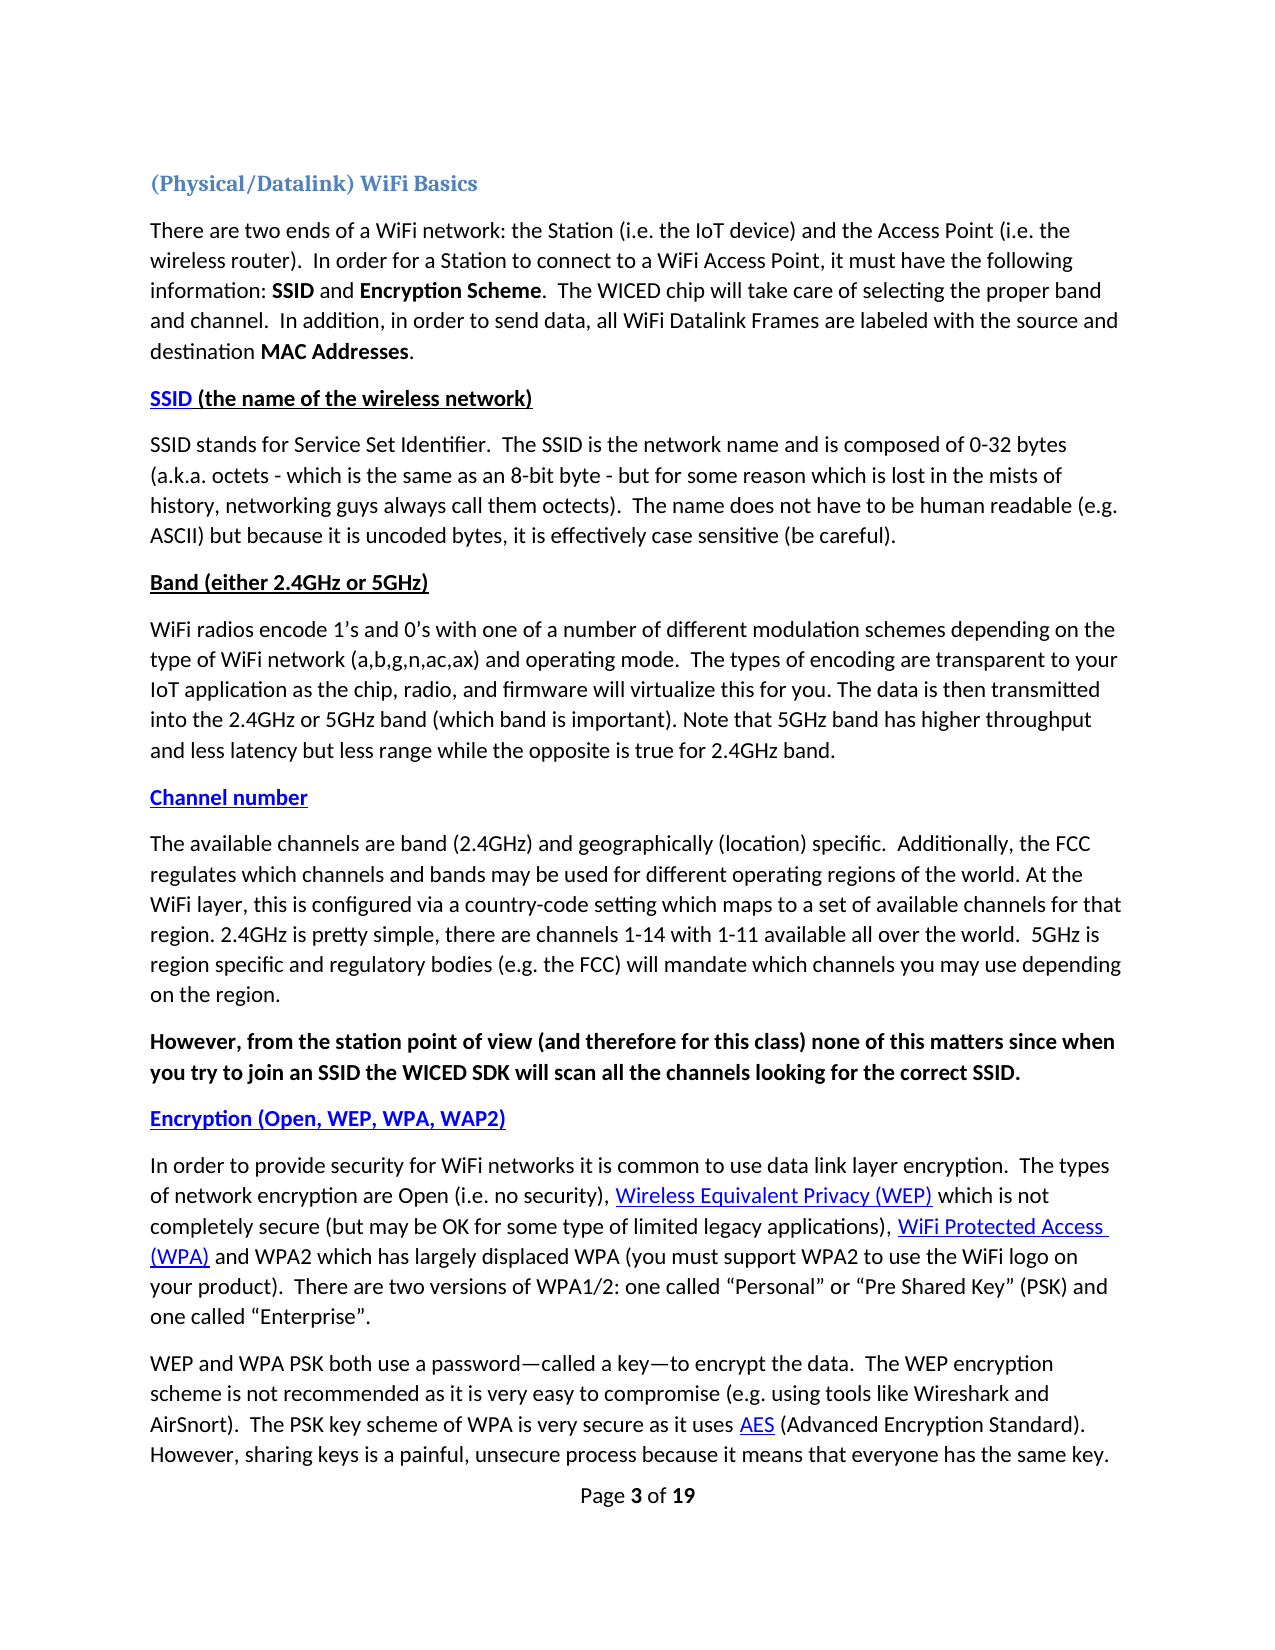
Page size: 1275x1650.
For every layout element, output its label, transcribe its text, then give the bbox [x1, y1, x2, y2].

text Encryption (Open, WEP, WPA, WAP2) [150, 1104, 1125, 1132]
text The available channels are band (2.4GHz) and geographically (location) specific. Additionally, the FCC regulates which channels and bands may be used for different operating regions of the world. At the WiFi layer, this is configured via a country-code setting which maps to a set of available channels for that region. 2.4GHz is pretty simple, there are channels 1-14 with 1-11 available all over the world. 5GHz is region specific and regulatory bodies (e.g. the FCC) will mandate which channels you may use depending on the region. [150, 829, 1125, 1008]
text Band (either 2.4GHz or 5GHz) [150, 568, 1125, 596]
text SSID (the name of the wireless network) [150, 384, 1125, 412]
text However, from the station point of view (and therefore for this class) none of this matters since when you try to join an SSID the WICED SDK will scan all the channels looking for the correct SSID. [150, 1027, 1125, 1086]
subtitle (Physical/Datalink) WiFi Basics [150, 171, 1125, 197]
text There are two ends of a WiFi network: the Station (i.e. the IoT device) and the Access Point (i.e. the wireless router). In order for a Station to connect to a WiFi Access Point, it must have the following information: SSID and Encryption Scheme. The WICED chip will take care of selecting the proper band and channel. In addition, in order to send data, all WiFi Datalink Frames are labeled with the source and destination MAC Addresses. [150, 216, 1125, 365]
text SSID stands for Service Set Identifier. The SSID is the network name and is composed of 0-32 bytes (a.k.a. octets - which is the same as an 8-bit byte - but for some reason which is lost in the mists of history, networking guys always call them octects). The name does not have to be human readable (e.g. ASCII) but because it is uncoded bytes, it is effectively case sensitive (be careful). [150, 431, 1125, 549]
text WiFi radios encode 1’s and 0’s with one of a number of different modulation schemes depending on the type of WiFi network (a,b,g,n,ac,ax) and operating mode. The types of encoding are transparent to your IoT application as the chip, radio, and firmware will virtualize this for you. The data is then transmitted into the 2.4GHz or 5GHz band (which band is important). Note that 5GHz band has higher throughput and less latency but less range while the opposite is true for 2.4GHz band. [150, 615, 1125, 764]
text In order to provide security for WiFi networks it is common to use data link layer encryption. The types of network encryption are Open (i.e. no security), Wireless Equivalent Privacy (WEP) which is not completely secure (but may be OK for some type of limited legacy applications), WiFi Protected Access (WPA) and WPA2 which has largely displaced WPA (you must support WPA2 to use the WiFi logo on your product). There are two versions of WPA1/2: one called “Personal” or “Pre Shared Key” (PSK) and one called “Enterprise”. [150, 1151, 1125, 1330]
text Channel number [150, 783, 1125, 811]
